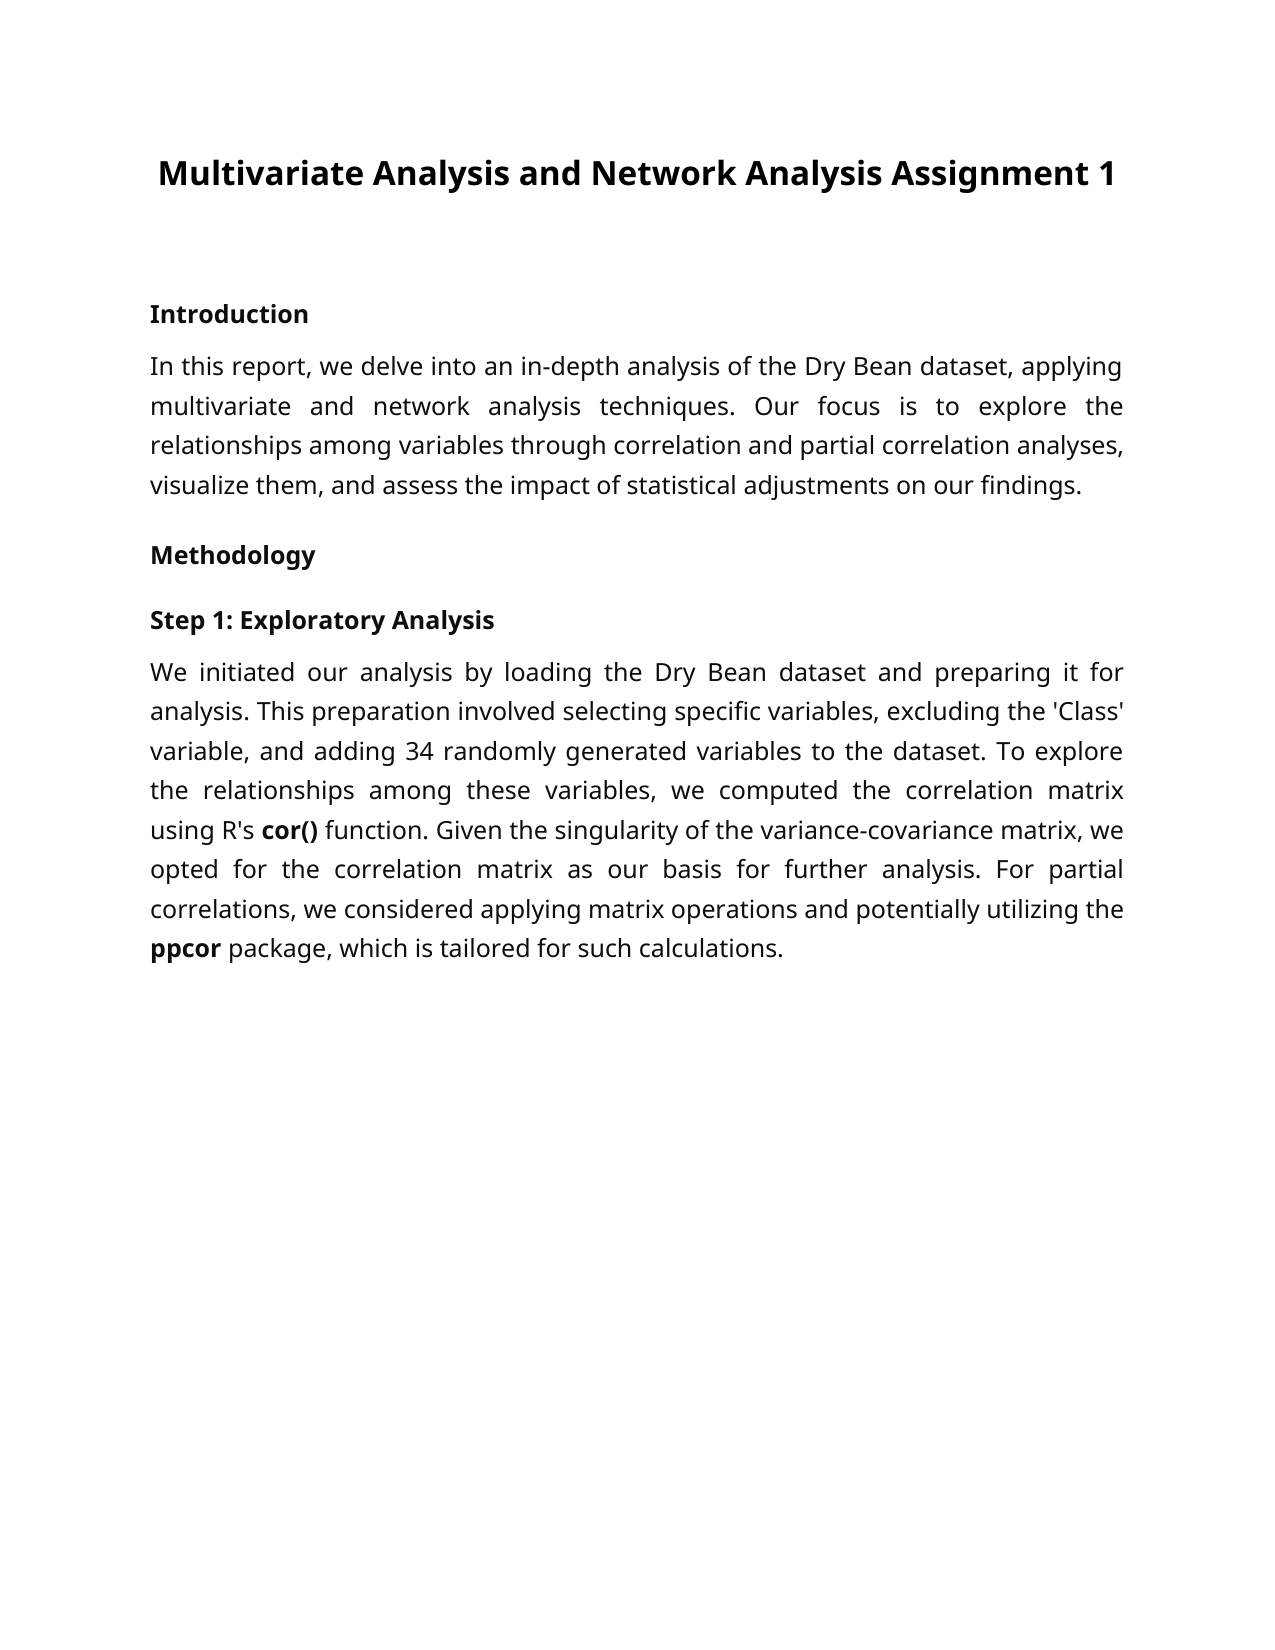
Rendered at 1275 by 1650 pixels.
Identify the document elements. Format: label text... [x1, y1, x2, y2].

subtitle Step 1: Exploratory Analysis [150, 602, 1125, 637]
subtitle Introduction [150, 297, 1125, 331]
text We initiated our analysis by loading the Dry Bean dataset and preparing it for analysis. This preparation involved selecting specific variables, excluding the 'Class' variable, and adding 34 randomly generated variables to the dataset. To explore the relationships among these variables, we computed the correlation matrix using R's cor() function. Given the singularity of the variance-covariance matrix, we opted for the correlation matrix as our basis for further analysis. For partial correlations, we considered applying matrix operations and potentially utilizing the ppcor package, which is tailored for such calculations. [150, 654, 1125, 965]
subtitle Methodology [150, 538, 1125, 572]
text Multivariate Analysis and Network Analysis Assignment 1 [150, 150, 1125, 195]
text In this report, we delve into an in-depth analysis of the Dry Bean dataset, applying multivariate and network analysis techniques. Our focus is to explore the relationships among variables through correlation and partial correlation analyses, visualize them, and assess the impact of statistical adjustments on our findings. [150, 349, 1125, 501]
